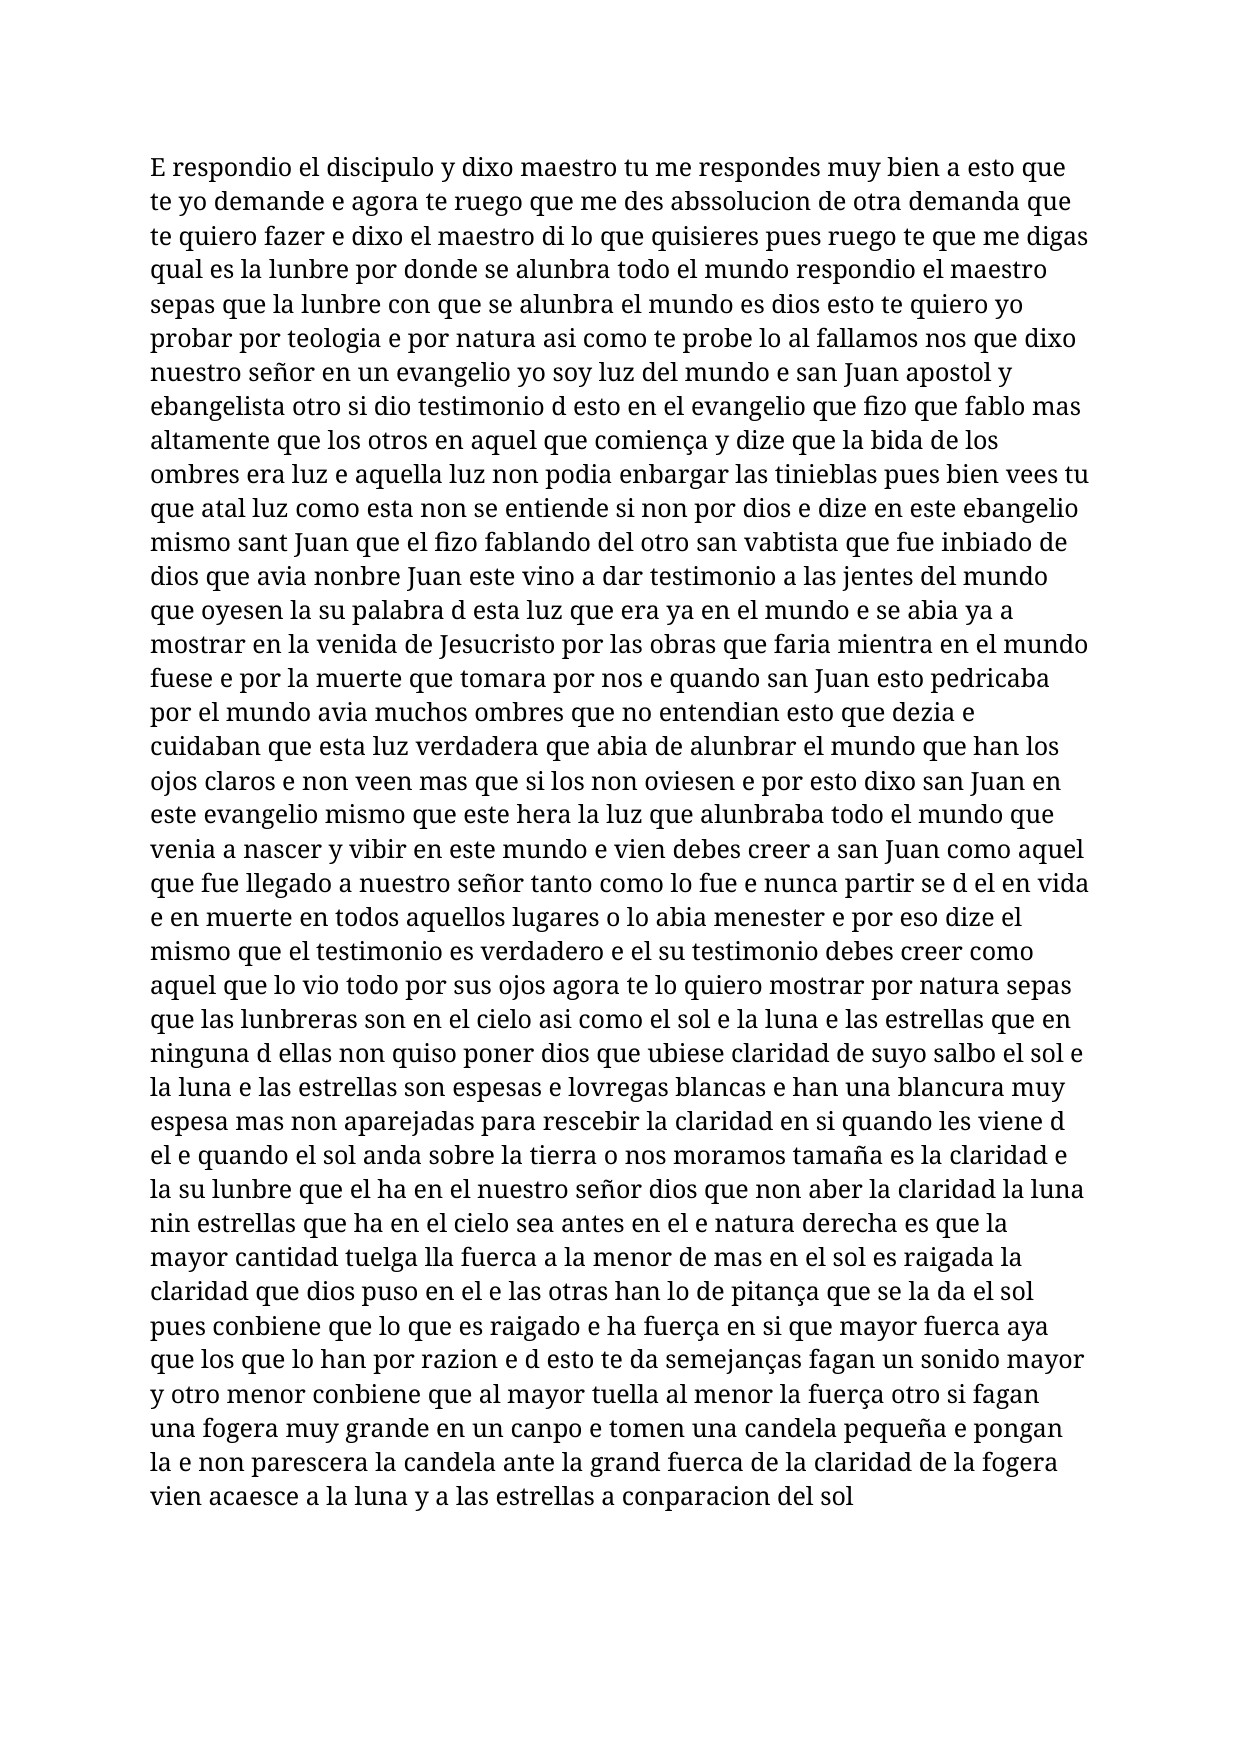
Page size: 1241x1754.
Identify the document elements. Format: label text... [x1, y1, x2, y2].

text E respondio el discipulo y dixo maestro tu me respondes muy bien a esto que te yo demande e agora te ruego que me des abssolucion de otra demanda que te quiero fazer e dixo el maestro di lo que quisieres pues ruego te que me digas qual es la lunbre por donde se alunbra todo el mundo respondio el maestro sepas que la lunbre con que se alunbra el mundo es dios esto te quiero yo probar por teologia e por natura asi como te probe lo al fallamos nos que dixo nuestro señor en un evangelio yo soy luz del mundo e san Juan apostol y ebangelista otro si dio testimonio d esto en el evangelio que fizo que fablo mas altamente que los otros en aquel que comiença y dize que la bida de los ombres era luz e aquella luz non podia enbargar las tinieblas pues bien vees tu que atal luz como esta non se entiende si non por dios e dize en este ebangelio mismo sant Juan que el fizo fablando del otro san vabtista que fue inbiado de dios que avia nonbre Juan este vino a dar testimonio a las jentes del mundo que oyesen la su palabra d esta luz que era ya en el mundo e se abia ya a mostrar en la venida de Jesucristo por las obras que faria mientra en el mundo fuese e por la muerte que tomara por nos e quando san Juan esto pedricaba por el mundo avia muchos ombres que no entendian esto que dezia e cuidaban que esta luz verdadera que abia de alunbrar el mundo que han los ojos claros e non veen mas que si los non oviesen e por esto dixo san Juan en este evangelio mismo que este hera la luz que alunbraba todo el mundo que venia a nascer y vibir en este mundo e vien debes creer a san Juan como aquel que fue llegado a nuestro señor tanto como lo fue e nunca partir se d el en vida e en muerte en todos aquellos lugares o lo abia menester e por eso dize el mismo que el testimonio es verdadero e el su testimonio debes creer como aquel que lo vio todo por sus ojos agora te lo quiero mostrar por natura sepas que las lunbreras son en el cielo asi como el sol e la luna e las estrellas que en ninguna d ellas non quiso poner dios que ubiese claridad de suyo salbo el sol e la luna e las estrellas son espesas e lovregas blancas e han una blancura muy espesa mas non aparejadas para rescebir la claridad en si quando les viene d el e quando el sol anda sobre la tierra o nos moramos tamaña es la claridad e la su lunbre que el ha en el nuestro señor dios que non aber la claridad la luna nin estrellas que ha en el cielo sea antes en el e natura derecha es que la mayor cantidad tuelga lla fuerca a la menor de mas en el sol es raigada la claridad que dios puso en el e las otras han lo de pitança que se la da el sol pues conbiene que lo que es raigado e ha fuerça en si que mayor fuerca aya que los que lo han por razion e d esto te da semejanças fagan un sonido mayor y otro menor conbiene que al mayor tuella al menor la fuerça otro si fagan una fogera muy grande en un canpo e tomen una candela pequeña e pongan la e non parescera la candela ante la grand fuerca de la claridad de la fogera vien acaesce a la luna y a las estrellas a conparacion del sol [150, 150, 1090, 1512]
